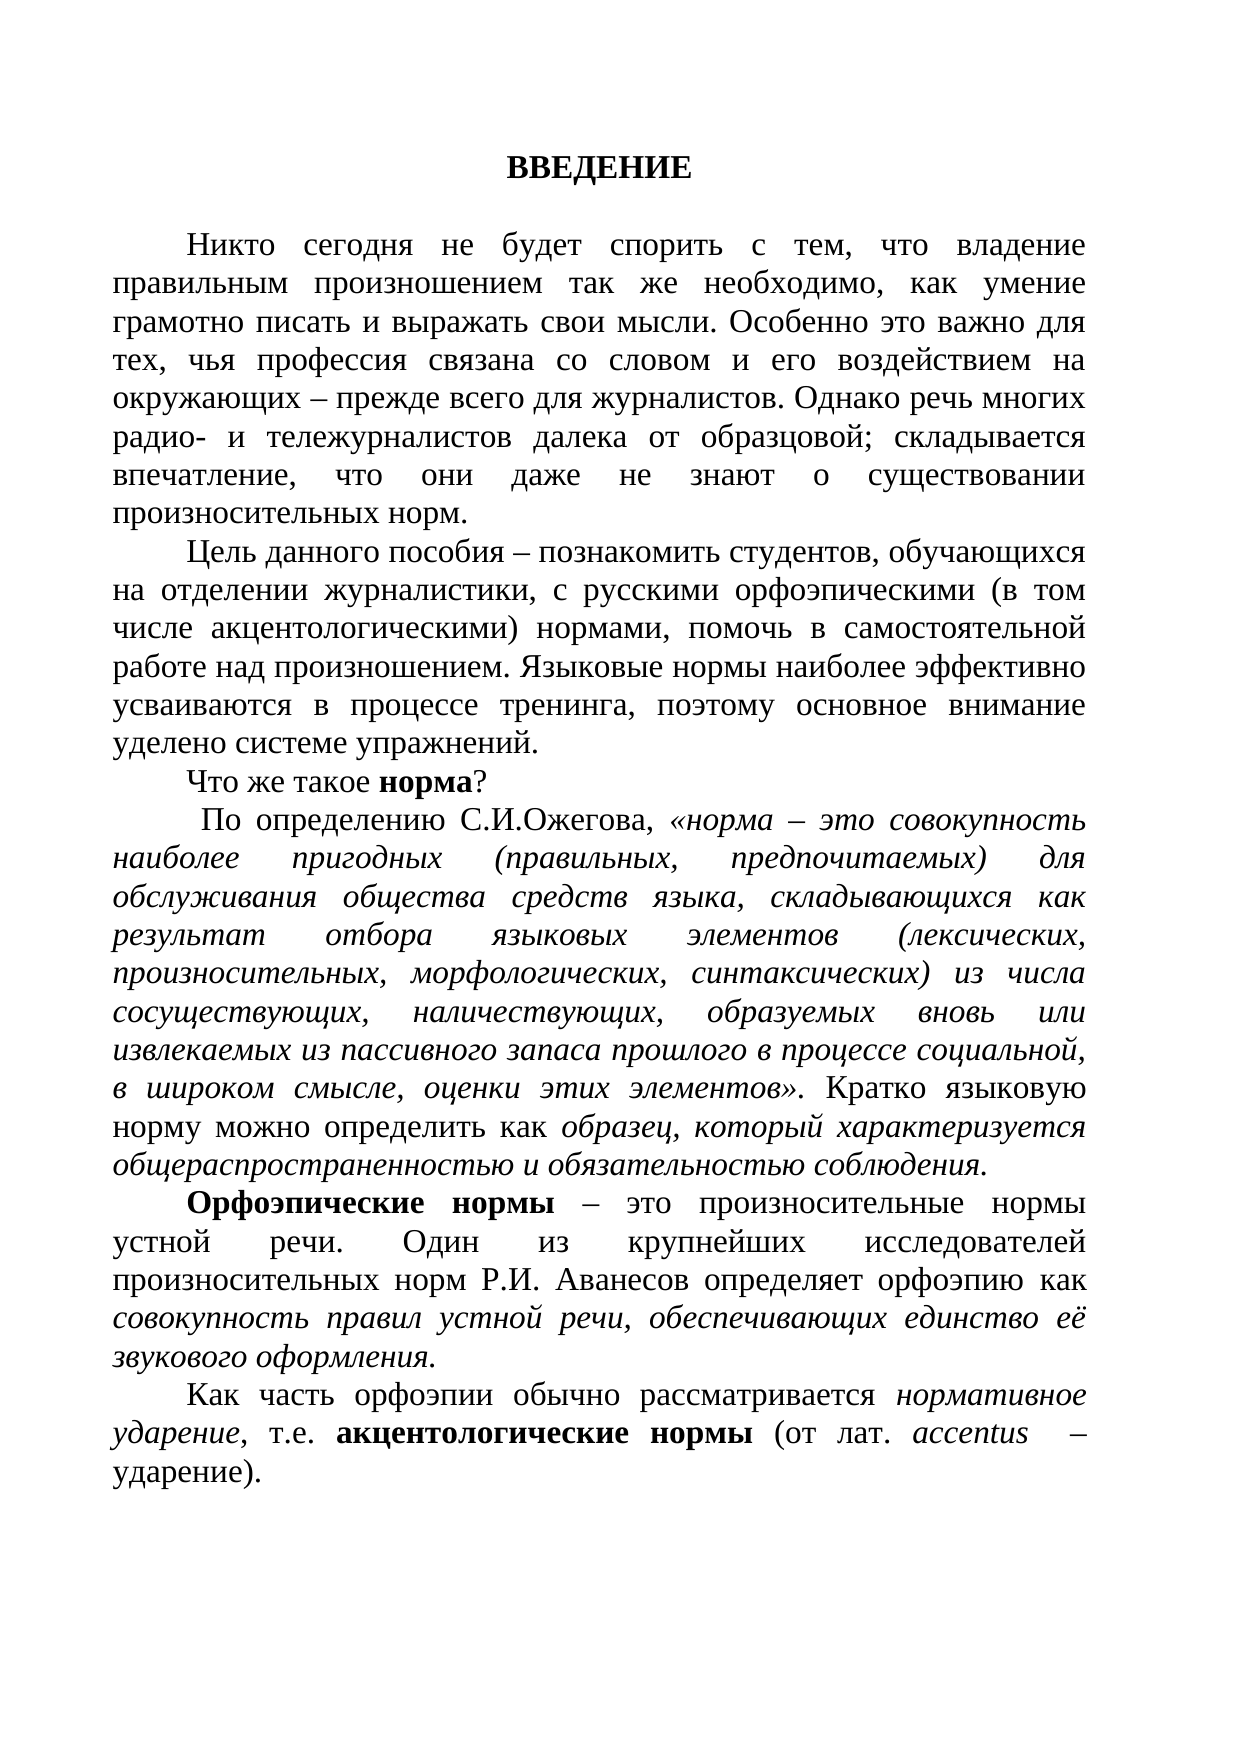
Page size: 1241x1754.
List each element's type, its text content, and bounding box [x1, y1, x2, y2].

text Как часть орфоэпии обычно рассматривается нормативное ударение, т.е. акцентологические нормы (от лат. accentus –ударение). [112, 1374, 1087, 1489]
text Цель данного пособия – познакомить студентов, обучающихся на отделении журналистики, с русскими орфоэпическими (в том числе акцентологическими) нормами, помочь в самостоятельной работе над произношением. Языковые нормы наиболее эффективно усваиваются в процессе тренинга, поэтому основное внимание уделено системе упражнений. [112, 531, 1087, 761]
text Орфоэпические нормы – это произносительные нормы устной речи. Один из крупнейших исследователей произносительных норм Р.И. Аванесов определяет орфоэпию как совокупность правил устной речи, обеспечивающих единство её звукового оформления. [112, 1183, 1087, 1374]
subtitle ВВЕДЕНИЕ [112, 148, 1087, 186]
text Что же такое норма? [112, 761, 1087, 799]
text По определению С.И.Ожегова, «норма – это совокупность наиболее пригодных (правильных, предпочитаемых) для обслуживания общества средств языка, складывающихся как результат отбора языковых элементов (лексических, произносительных, морфологических, синтаксических) из числа сосуществующих, наличествующих, образуемых вновь или извлекаемых из пассивного запаса прошлого в процессе социальной, в широком смысле, оценки этих элементов». Кратко языковую норму можно определить как образец, который характеризуется общераспространенностью и обязательностью соблюдения. [112, 799, 1087, 1183]
text Никто сегодня не будет спорить с тем, что владение правильным произношением так же необходимо, как умение грамотно писать и выражать свои мысли. Особенно это важно для тех, чья профессия связана со словом и его воздействием на окружающих – прежде всего для журналистов. Однако речь многих радио- и тележурналистов далека от образцовой; складывается впечатление, что они даже не знают о существовании произносительных норм. [112, 224, 1087, 531]
